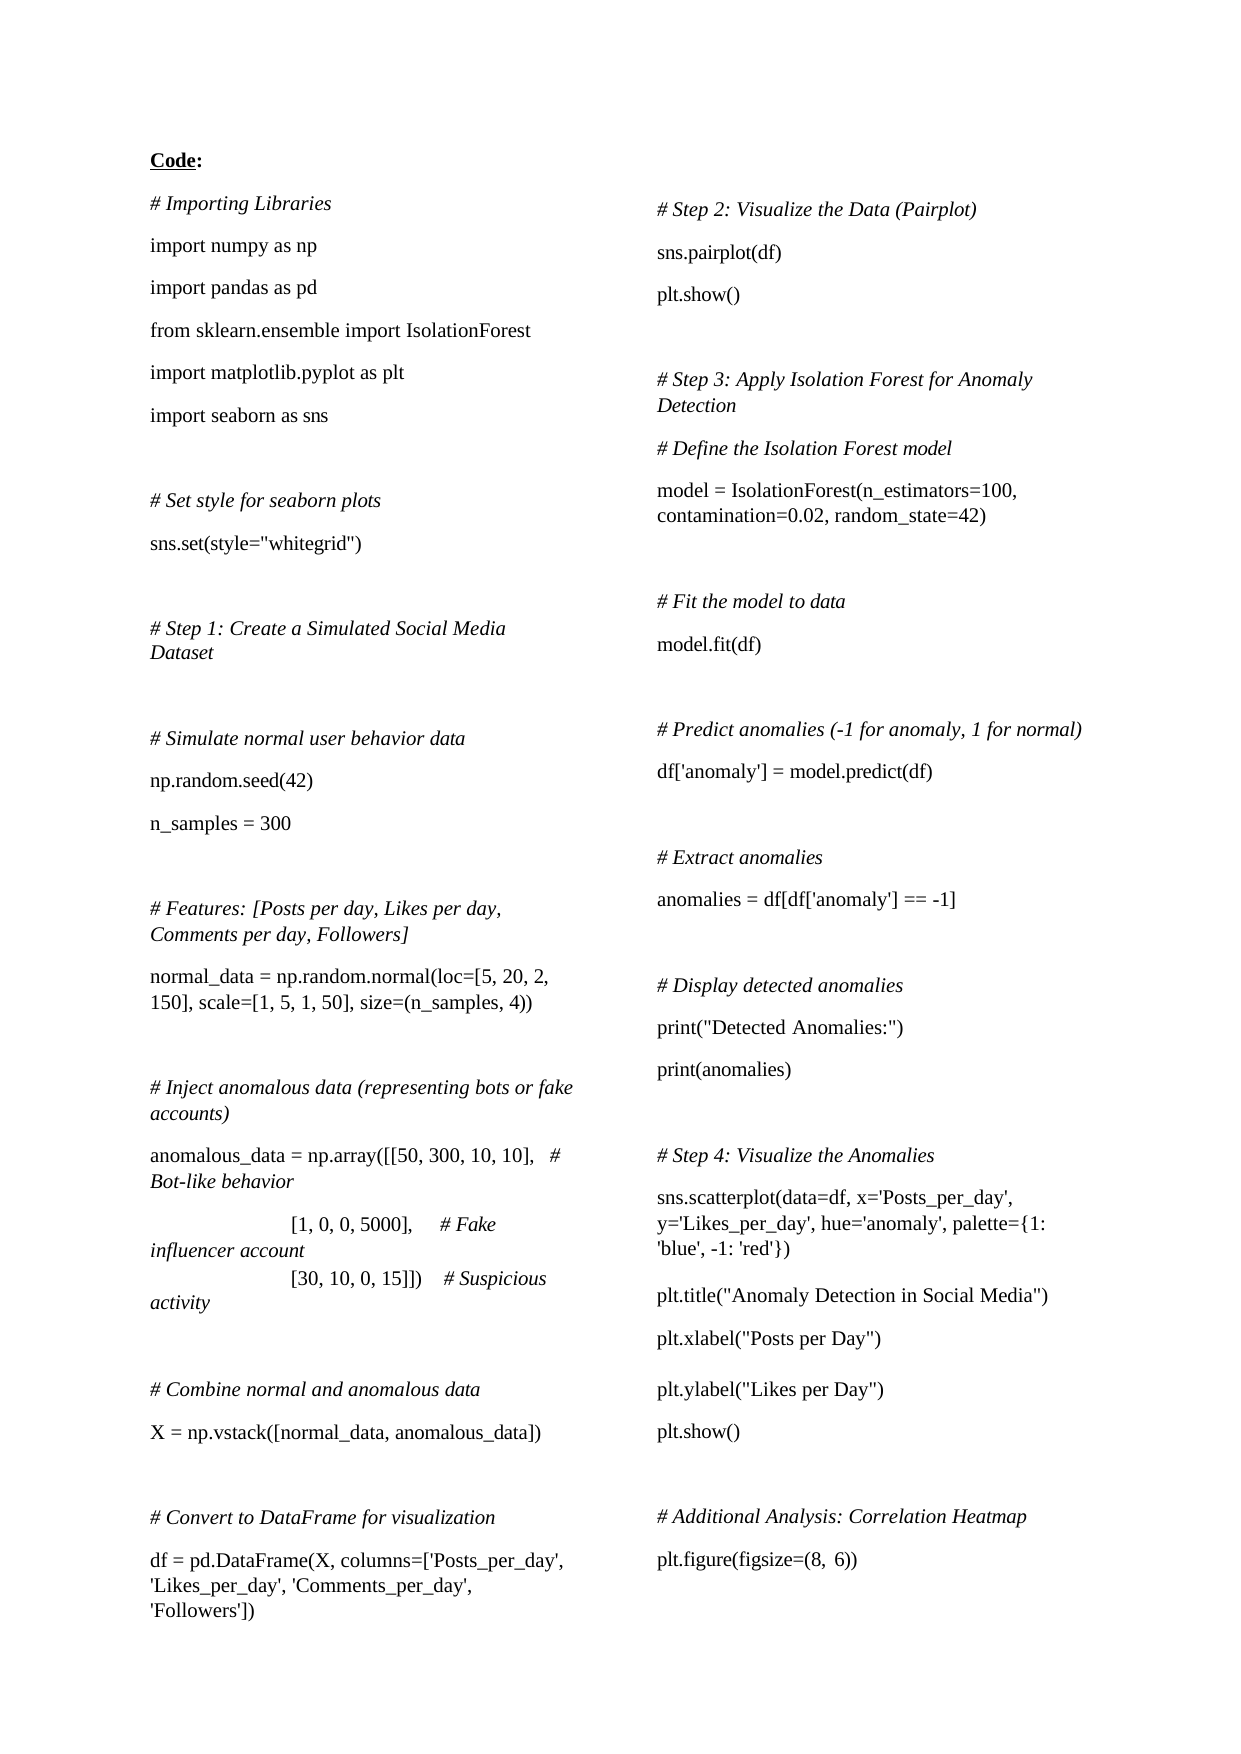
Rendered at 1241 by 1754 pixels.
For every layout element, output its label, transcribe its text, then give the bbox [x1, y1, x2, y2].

text sns.scatterplot(data=df, x='Posts_per_day', y='Likes_per_day', hue='anomaly', palette={1: 'blue', -1: 'red'}) [657, 1185, 1084, 1260]
text # Step 1: Create a Simulated Social Media Dataset [150, 616, 574, 664]
text influencer account [150, 1238, 574, 1262]
text [30, 10, 0, 15]]) # Suspicious [291, 1266, 548, 1290]
text activity [150, 1290, 211, 1314]
subtitle Code: [150, 148, 574, 172]
text from sklearn.ensemble import IsolationForest import matplotlib.pyplot as plt [150, 318, 574, 384]
text sns.pairplot(df) plt.show() [657, 240, 862, 306]
text 150], scale=[1, 5, 1, 50], size=(n_samples, 4)) [150, 990, 574, 1014]
text # Additional Analysis: Correlation Heatmap [657, 1504, 1107, 1528]
text # Combine normal and anomalous data [150, 1377, 582, 1401]
text # Convert to DataFrame for visualization [150, 1505, 582, 1529]
text # Fit the model to data [657, 589, 1107, 613]
text # Inject anomalous data (representing bots or fake accounts) [150, 1075, 574, 1125]
text # Step 3: Apply Isolation Forest for Anomaly Detection [657, 367, 1091, 417]
text plt.figure(figsize=(8, 6)) [657, 1547, 1107, 1571]
text np.random.seed(42) n_samples = 300 [150, 768, 371, 834]
text df['anomaly'] = model.predict(df) [657, 759, 1107, 783]
text # Display detected anomalies print("Detected Anomalies:") print(anomalies) [657, 973, 903, 1081]
text anomalies = df[df['anomaly'] == -1] [657, 887, 1107, 911]
text # Extract anomalies [657, 845, 1107, 869]
text import seaborn as sns [150, 403, 574, 427]
text plt.title("Anomaly Detection in Social Media") plt.xlabel("Posts per Day") [657, 1283, 1107, 1349]
text [1, 0, 0, 5000], # Fake [291, 1212, 574, 1236]
text model.fit(df) [657, 631, 1107, 656]
text X = np.vstack([normal_data, anomalous_data]) [150, 1420, 582, 1444]
text # Step 2: Visualize the Data (Pairplot) [657, 197, 1107, 221]
text # Set style for seaborn plots [150, 488, 574, 512]
text model = IsolationForest(n_estimators=100, contamination=0.02, random_state=42) [657, 478, 1107, 527]
text # Predict anomalies (-1 for anomaly, 1 for normal) [657, 717, 1107, 741]
text # Features: [Posts per day, Likes per day, Comments per day, Followers] [150, 896, 574, 946]
text anomalous_data = np.array([[50, 300, 10, 10], # [150, 1143, 574, 1167]
text Bot-like behavior [150, 1169, 574, 1193]
text # Define the Isolation Forest model [657, 435, 1107, 459]
text sns.set(style="whitegrid") [150, 531, 574, 555]
text plt.ylabel("Likes per Day") plt.show() [657, 1377, 962, 1443]
text # Importing Libraries import numpy as np import pandas as pd [150, 191, 371, 299]
text # Step 4: Visualize the Anomalies [657, 1143, 1107, 1167]
text # Simulate normal user behavior data [150, 726, 574, 750]
text df = pd.DataFrame(X, columns=['Posts_per_day', 'Likes_per_day', 'Comments_per_day', 'Followers']) [150, 1548, 582, 1622]
text normal_data = np.random.normal(loc=[5, 20, 2, [150, 964, 574, 988]
